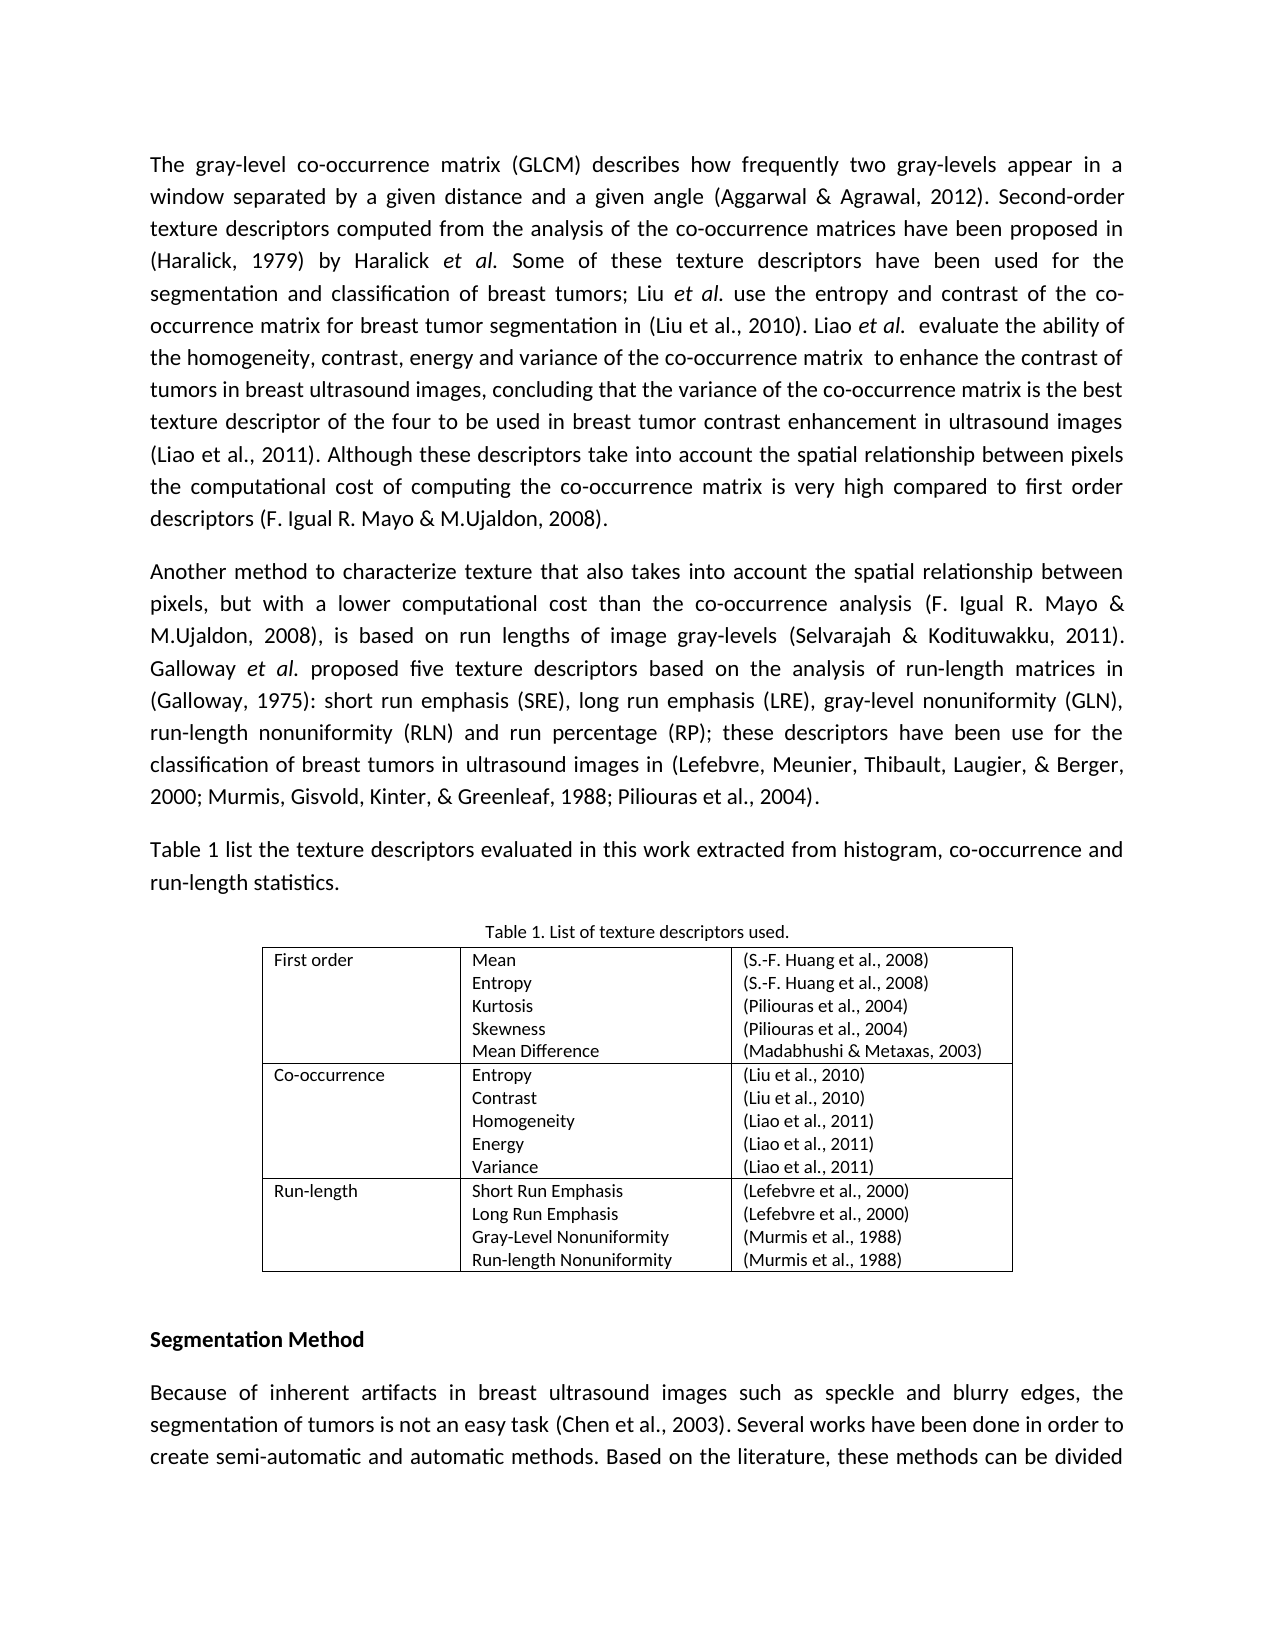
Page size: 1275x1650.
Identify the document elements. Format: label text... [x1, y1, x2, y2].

table_cell (Lefebvre et al., 2000) (Lefebvre et al., 2000) (Murmis et al., 1988) (Murmis et al., 1988) [732, 1179, 1012, 1271]
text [150, 1378, 1125, 1470]
table_cell (Liu et al., 2010) (Liu et al., 2010) (Liao et al., 2011) (Liao et al., 2011) (Liao et al., 2011) [732, 1064, 1012, 1178]
table_header Mean Entropy Kurtosis Skewness Mean Difference [461, 948, 731, 1063]
table_header (S.-F. Huang et al., 2008) (S.-F. Huang et al., 2008) (Piliouras et al., 2004) (Piliouras et al., 2004) (Madabhushi & Metaxas, 2003) [732, 948, 1012, 1063]
table_cell Entropy Contrast Homogeneity Energy Variance [461, 1064, 731, 1178]
table_cell Short Run Emphasis Long Run Emphasis Gray-Level Nonuniformity Run-length Nonuniformity [461, 1179, 731, 1271]
table_header First order [263, 948, 460, 1063]
table_cell Run-length [263, 1179, 460, 1271]
text Segmentation Method [150, 1325, 1125, 1353]
text The gray-level co-occurrence matrix (GLCM) describes how frequently two gray-levels appear in a window separated by a given distance and a given angle (Aggarwal & Agrawal, 2012). Second-order texture descriptors computed from the analysis of the co-occurrence matrices have been proposed in (Haralick, 1979) by Haralick et al. Some of these texture descriptors have been used for the segmentation and classification of breast tumors; Liu et al. use the entropy and contrast of the co-occurrence matrix for breast tumor segmentation in (Liu et al., 2010). Liao et al. evaluate the ability of the homogeneity, contrast, energy and variance of the co-occurrence matrix to enhance the contrast of tumors in breast ultrasound images, concluding that the variance of the co-occurrence matrix is the best texture descriptor of the four to be used in breast tumor contrast enhancement in ultrasound images (Liao et al., 2011). Although these descriptors take into account the spatial relationship between pixels the computational cost of computing the co-occurrence matrix is very high compared to first order descriptors (F. Igual R. Mayo & M.Ujaldon, 2008). [150, 150, 1125, 532]
text Table 1. List of texture descriptors used. [150, 921, 1125, 943]
text Table 1 list the texture descriptors evaluated in this work extracted from histogram, co-occurrence and run-length statistics. [150, 835, 1125, 896]
table_cell Co-occurrence [263, 1064, 460, 1178]
text Another method to characterize texture that also takes into account the spatial relationship between pixels, but with a lower computational cost than the co-occurrence analysis (F. Igual R. Mayo & M.Ujaldon, 2008), is based on run lengths of image gray-levels (Selvarajah & Kodituwakku, 2011). Galloway et al. proposed five texture descriptors based on the analysis of run-length matrices in (Galloway, 1975): short run emphasis (SRE), long run emphasis (LRE), gray-level nonuniformity (GLN), run-length nonuniformity (RLN) and run percentage (RP); these descriptors have been use for the classification of breast tumors in ultrasound images in (Lefebvre, Meunier, Thibault, Laugier, & Berger, 2000; Murmis, Gisvold, Kinter, & Greenleaf, 1988; Piliouras et al., 2004). [150, 557, 1125, 810]
